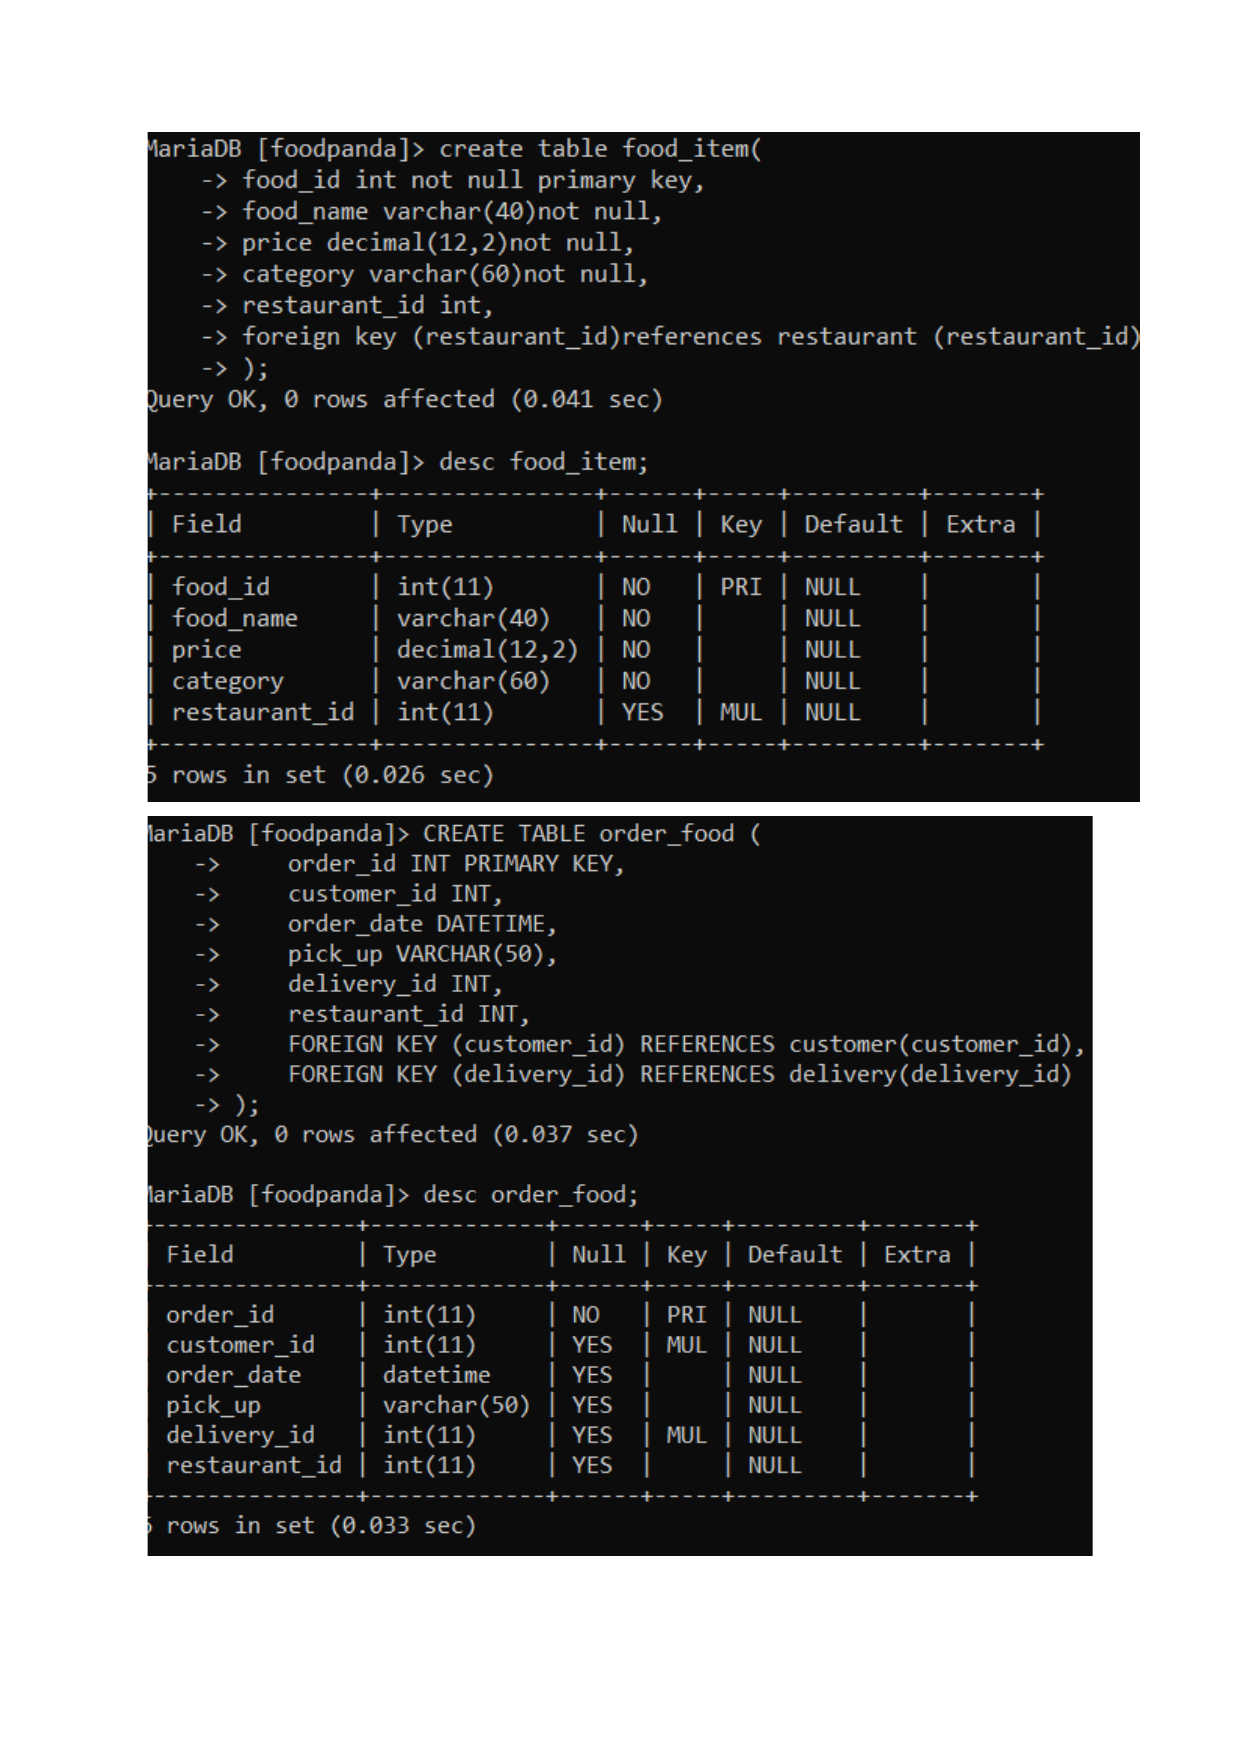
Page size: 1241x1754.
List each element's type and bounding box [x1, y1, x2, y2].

picture [147, 132, 1140, 802]
picture [147, 816, 1093, 1556]
